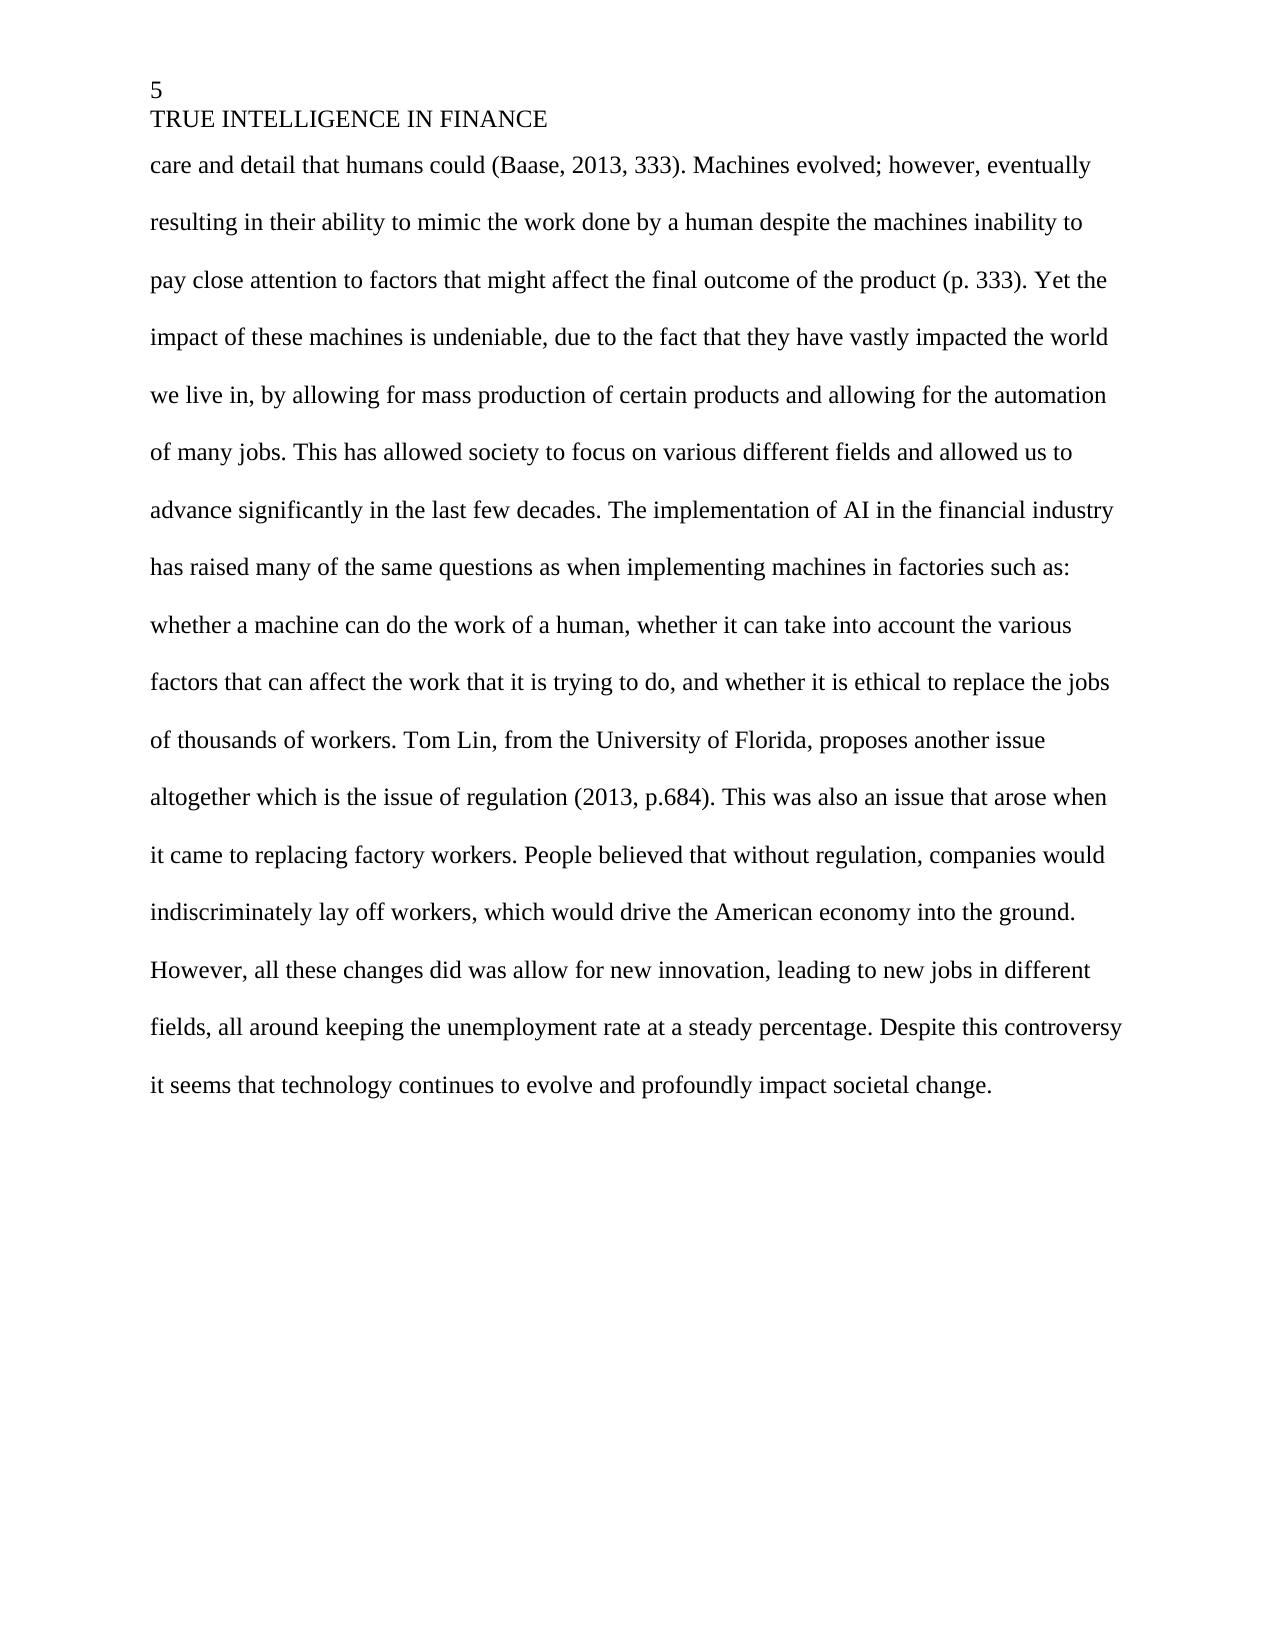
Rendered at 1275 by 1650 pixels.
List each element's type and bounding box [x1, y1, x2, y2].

text [150, 150, 1125, 1099]
